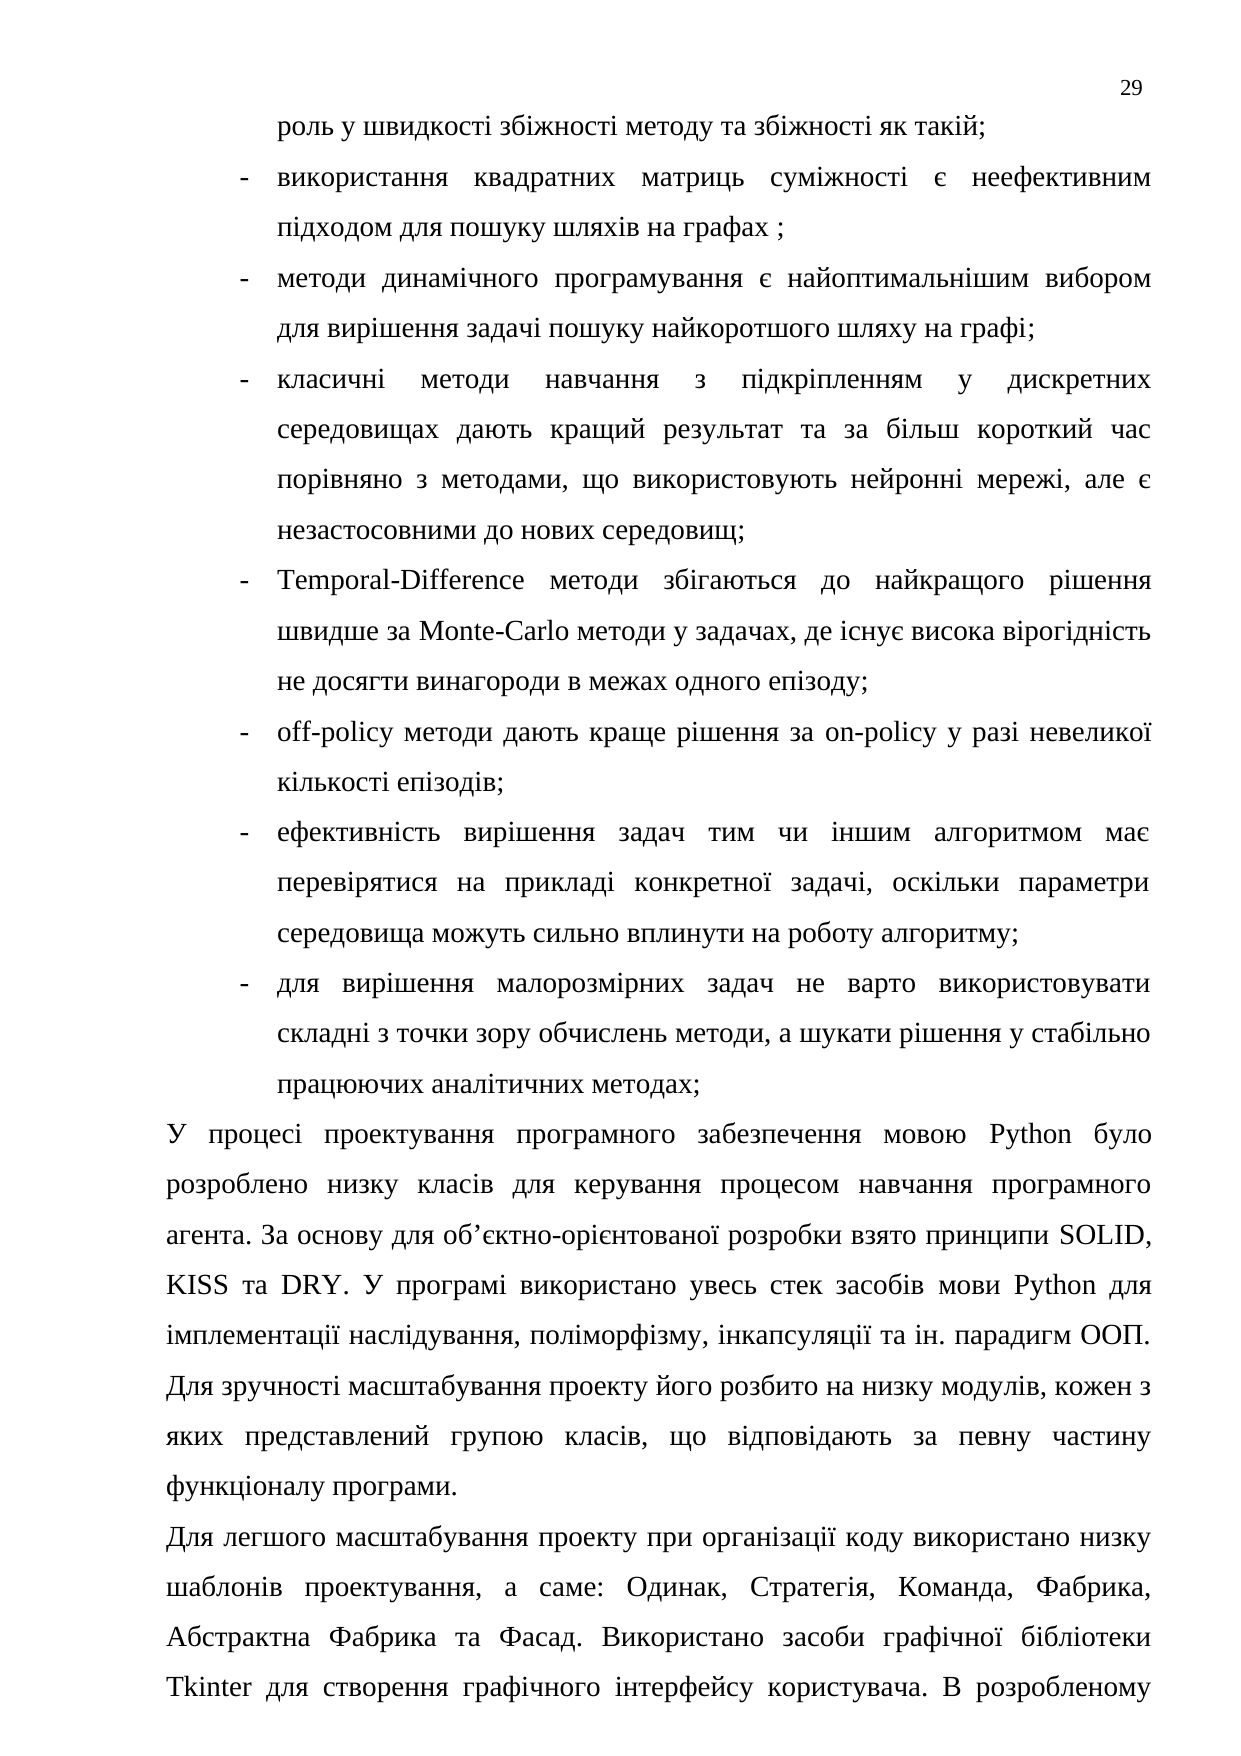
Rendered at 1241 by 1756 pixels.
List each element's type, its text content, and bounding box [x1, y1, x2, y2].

list ефективність вирішення задач тим чи іншим алгоритмом має перевірятися на прикладі конкретної задачі, оскільки параметри середовища можуть сильно вплинути на роботу алгоритму; [239, 814, 1150, 948]
list для вирішення малорозмірних задач не варто використовувати складні з точки зору обчислень методи, а шукати рішення у стабільно працюючих аналітичних методах; [239, 965, 1151, 1099]
list off-policy методи дають краще рішення за on-policy у разі невеликої кількості епізодів; [239, 714, 1152, 797]
list класичні методи навчання з підкріпленням у дискретних середовищах дають кращий результат та за більш короткий час порівняно з методами, що використовують нейронні мережі, але є незастосовними до нових середовищ; [239, 361, 1152, 545]
list рівень сигналу, що отримує агент від середовища грає вирішальну роль у швидкості збіжності методу та збіжності як такій; [239, 108, 1152, 142]
list методи динамічного програмування є найоптимальнішим вибором для вирішення задачі пошуку найкоротшого шляху на графі; [239, 260, 1152, 344]
list використання квадратних матриць суміжності є неефективним підходом для пошуку шляхів на графах ; [239, 159, 1152, 243]
list Temporal-Difference методи збігаються до найкращого рішення швидше за Monte-Carlo методи у задачах, де існує висока вірогідність не досягти винагороди в межах одного епізоду; [239, 562, 1152, 697]
text У процесі проектування програмного забезпечення мовою Python було розроблено низку класів для керування процесом навчання програмного агента. За основу для об’єктно-орієнтованої розробки взято принципи SOLID, KISS та DRY. У програмі використано увесь стек засобів мови Python для імплементації наслідування, поліморфізму, інкапсуляції та ін. парадигм ООП. Для зручності масштабування проекту його розбито на низку модулів, кожен з яких представлений групою класів, що відповідають за певну частину функціоналу програми. [166, 1116, 1152, 1502]
